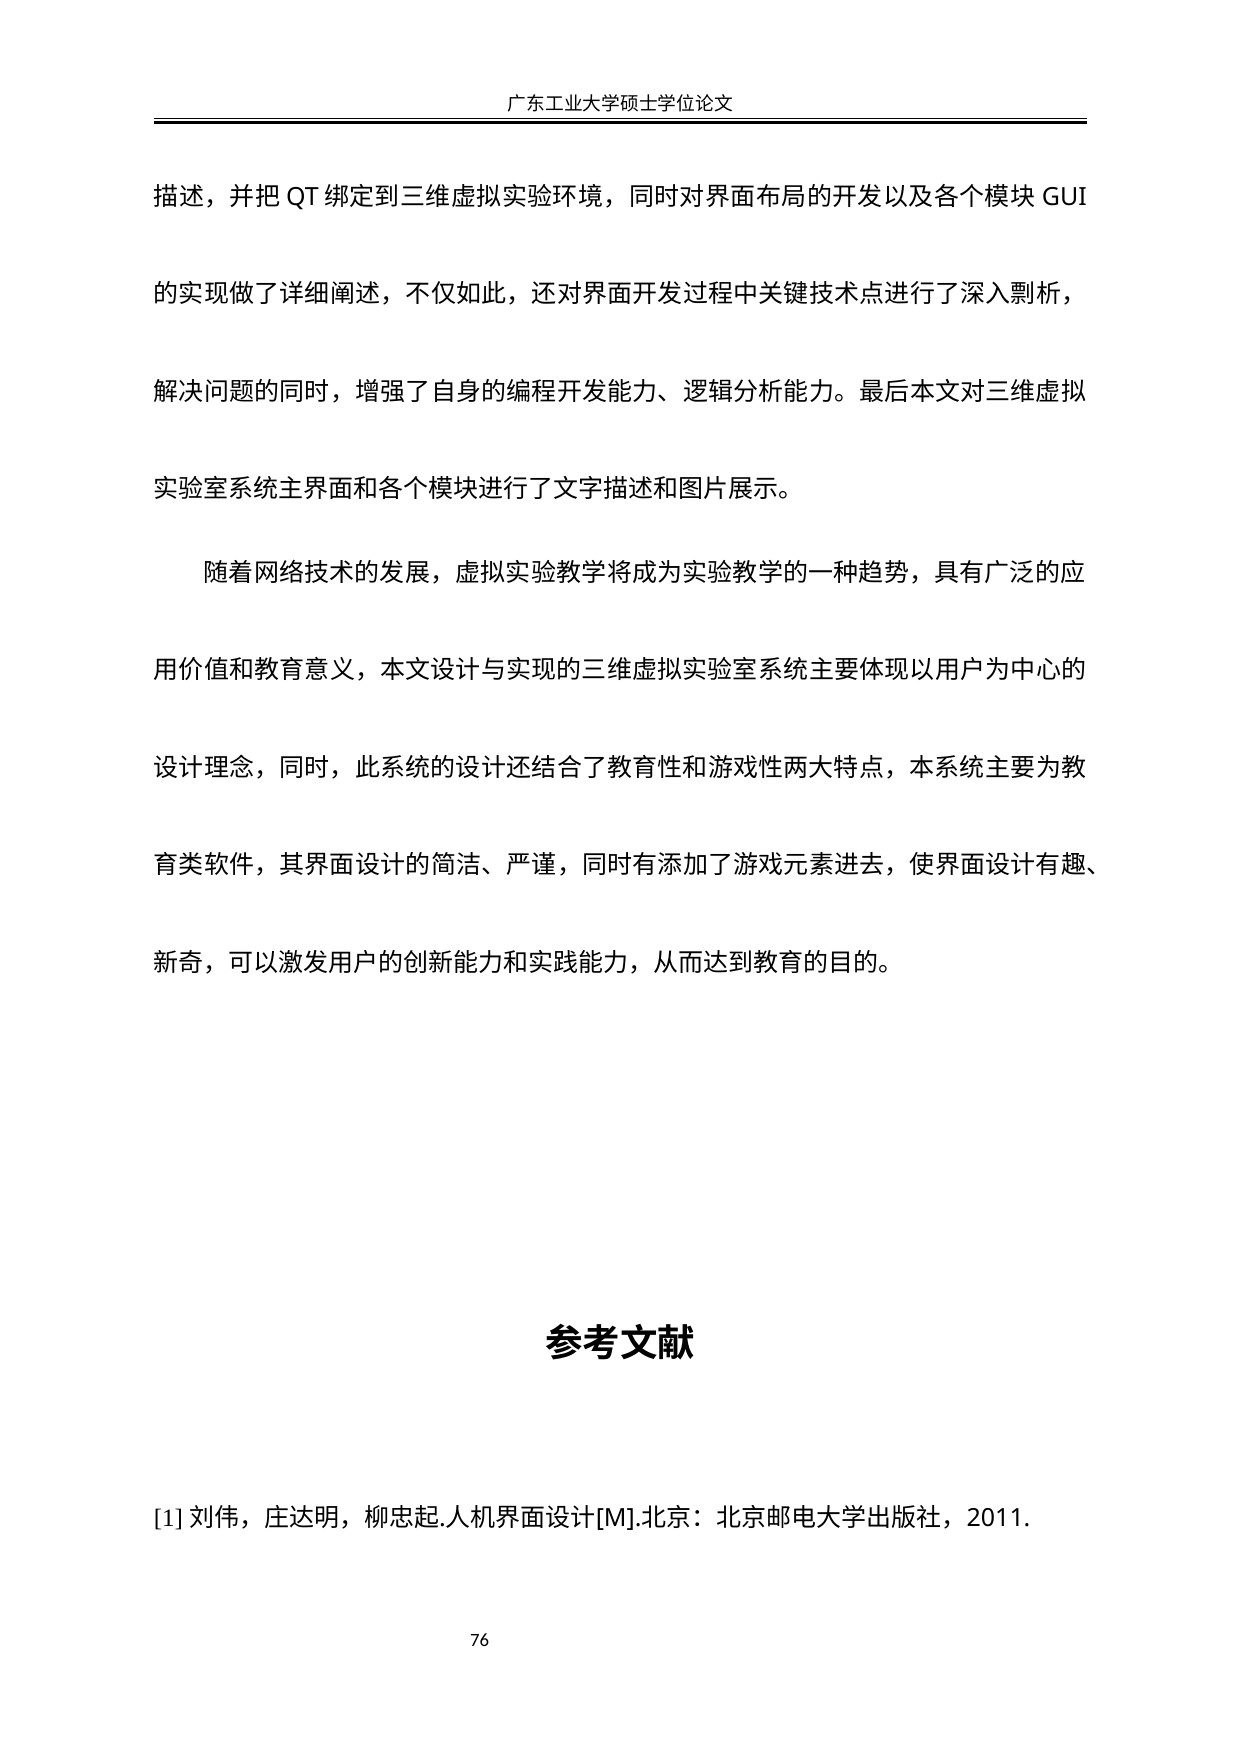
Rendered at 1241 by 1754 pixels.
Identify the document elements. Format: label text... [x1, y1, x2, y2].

text 随着网络技术的发展，虚拟实验教学将成为实验教学的一种趋势，具有广泛的应用价值和教育意义，本文设计与实现的三维虚拟实验室系统主要体现以用户为中心的设计理念，同时，此系统的设计还结合了教育性和游戏性两大特点，本系统主要为教育类软件，其界面设计的简洁、严谨，同时有添加了游戏元素进去，使界面设计有趣、新奇，可以激发用户的创新能力和实践能力，从而达到教育的目的。 [153, 538, 1087, 993]
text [153, 162, 1087, 519]
subtitle 参考文献 [153, 1308, 1087, 1373]
text [1] 刘伟，庄达明，柳忠起.人机界面设计[M].北京：北京邮电大学出版社，2011. [153, 1483, 1087, 1548]
